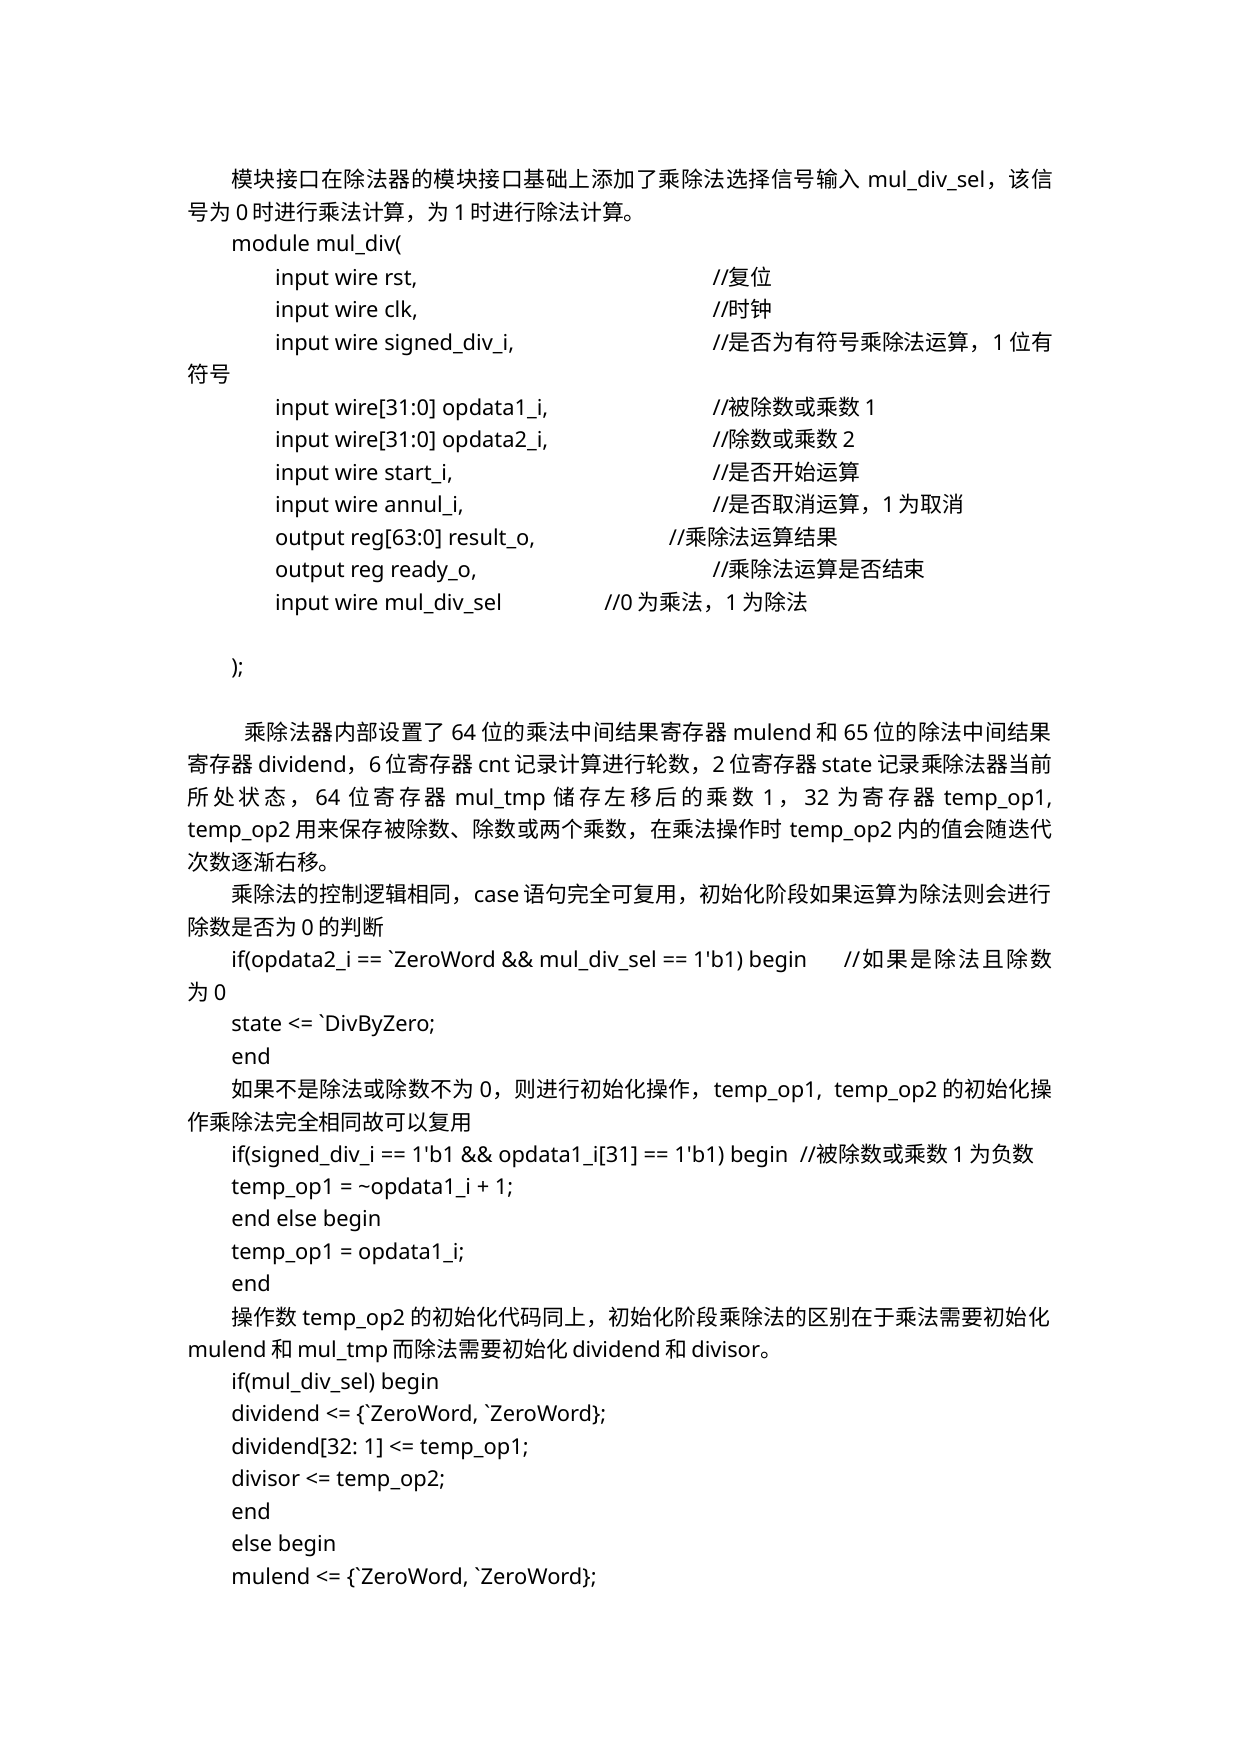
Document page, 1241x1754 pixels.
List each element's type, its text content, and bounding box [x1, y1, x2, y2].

text 乘除法器内部设置了64位的乘法中间结果寄存器mulend和65位的除法中间结果寄存器dividend，6位寄存器cnt记录计算进行轮数，2位寄存器state记录乘除法器当前所处状态，64位寄存器mul_tmp储存左移后的乘数1，32为寄存器temp_op1, temp_op2用来保存被除数、除数或两个乘数，在乘法操作时temp_op2内的值会随迭代次数逐渐右移。 [187, 714, 1053, 877]
text input wire start_i, //是否开始运算 [187, 454, 1053, 487]
text 乘除法的控制逻辑相同，case语句完全可复用，初始化阶段如果运算为除法则会进行除数是否为0的判断 [187, 877, 1053, 942]
text input wire clk, //时钟 [187, 292, 1053, 324]
text ); [187, 649, 1053, 682]
text end [187, 1494, 1053, 1527]
text temp_op1 = ~opdata1_i + 1; [187, 1169, 1053, 1202]
text module mul_div( [187, 227, 1053, 259]
text output reg[63:0] result_o, //乘除法运算结果 [187, 519, 1053, 552]
text divisor <= temp_op2; [187, 1462, 1053, 1494]
text input wire[31:0] opdata2_i, //除数或乘数2 [187, 422, 1053, 454]
text if(mul_div_sel) begin [187, 1364, 1053, 1397]
text input wire mul_div_sel //0为乘法，1为除法 [187, 584, 1053, 617]
text input wire annul_i, //是否取消运算，1为取消 [187, 487, 1053, 519]
text if(opdata2_i == `ZeroWord && mul_div_sel == 1'b1) begin //如果是除法且除数为0 [187, 942, 1053, 1007]
text 如果不是除法或除数不为0，则进行初始化操作，temp_op1, temp_op2的初始化操作乘除法完全相同故可以复用 [187, 1072, 1053, 1137]
text else begin [187, 1527, 1053, 1559]
text input wire rst, //复位 [187, 259, 1053, 292]
text 模块接口在除法器的模块接口基础上添加了乘除法选择信号输入mul_div_sel，该信号为0时进行乘法计算，为1时进行除法计算。 [187, 162, 1053, 227]
text dividend[32: 1] <= temp_op1; [187, 1429, 1053, 1462]
text dividend <= {`ZeroWord, `ZeroWord}; [187, 1397, 1053, 1429]
text 操作数temp_op2的初始化代码同上，初始化阶段乘除法的区别在于乘法需要初始化mulend和mul_tmp而除法需要初始化dividend和divisor。 [187, 1299, 1053, 1364]
text mulend <= {`ZeroWord, `ZeroWord}; [187, 1559, 1053, 1592]
text end [187, 1267, 1053, 1299]
text output reg ready_o, //乘除法运算是否结束 [187, 552, 1053, 584]
text if(signed_div_i == 1'b1 && opdata1_i[31] == 1'b1) begin //被除数或乘数1为负数 [187, 1137, 1053, 1169]
text temp_op1 = opdata1_i; [187, 1234, 1053, 1267]
text input wire signed_div_i, //是否为有符号乘除法运算，1位有符号 [187, 324, 1053, 389]
text input wire[31:0] opdata1_i, //被除数或乘数1 [187, 389, 1053, 422]
text end else begin [187, 1202, 1053, 1234]
text state <= `DivByZero; [187, 1007, 1053, 1039]
text end [187, 1039, 1053, 1072]
